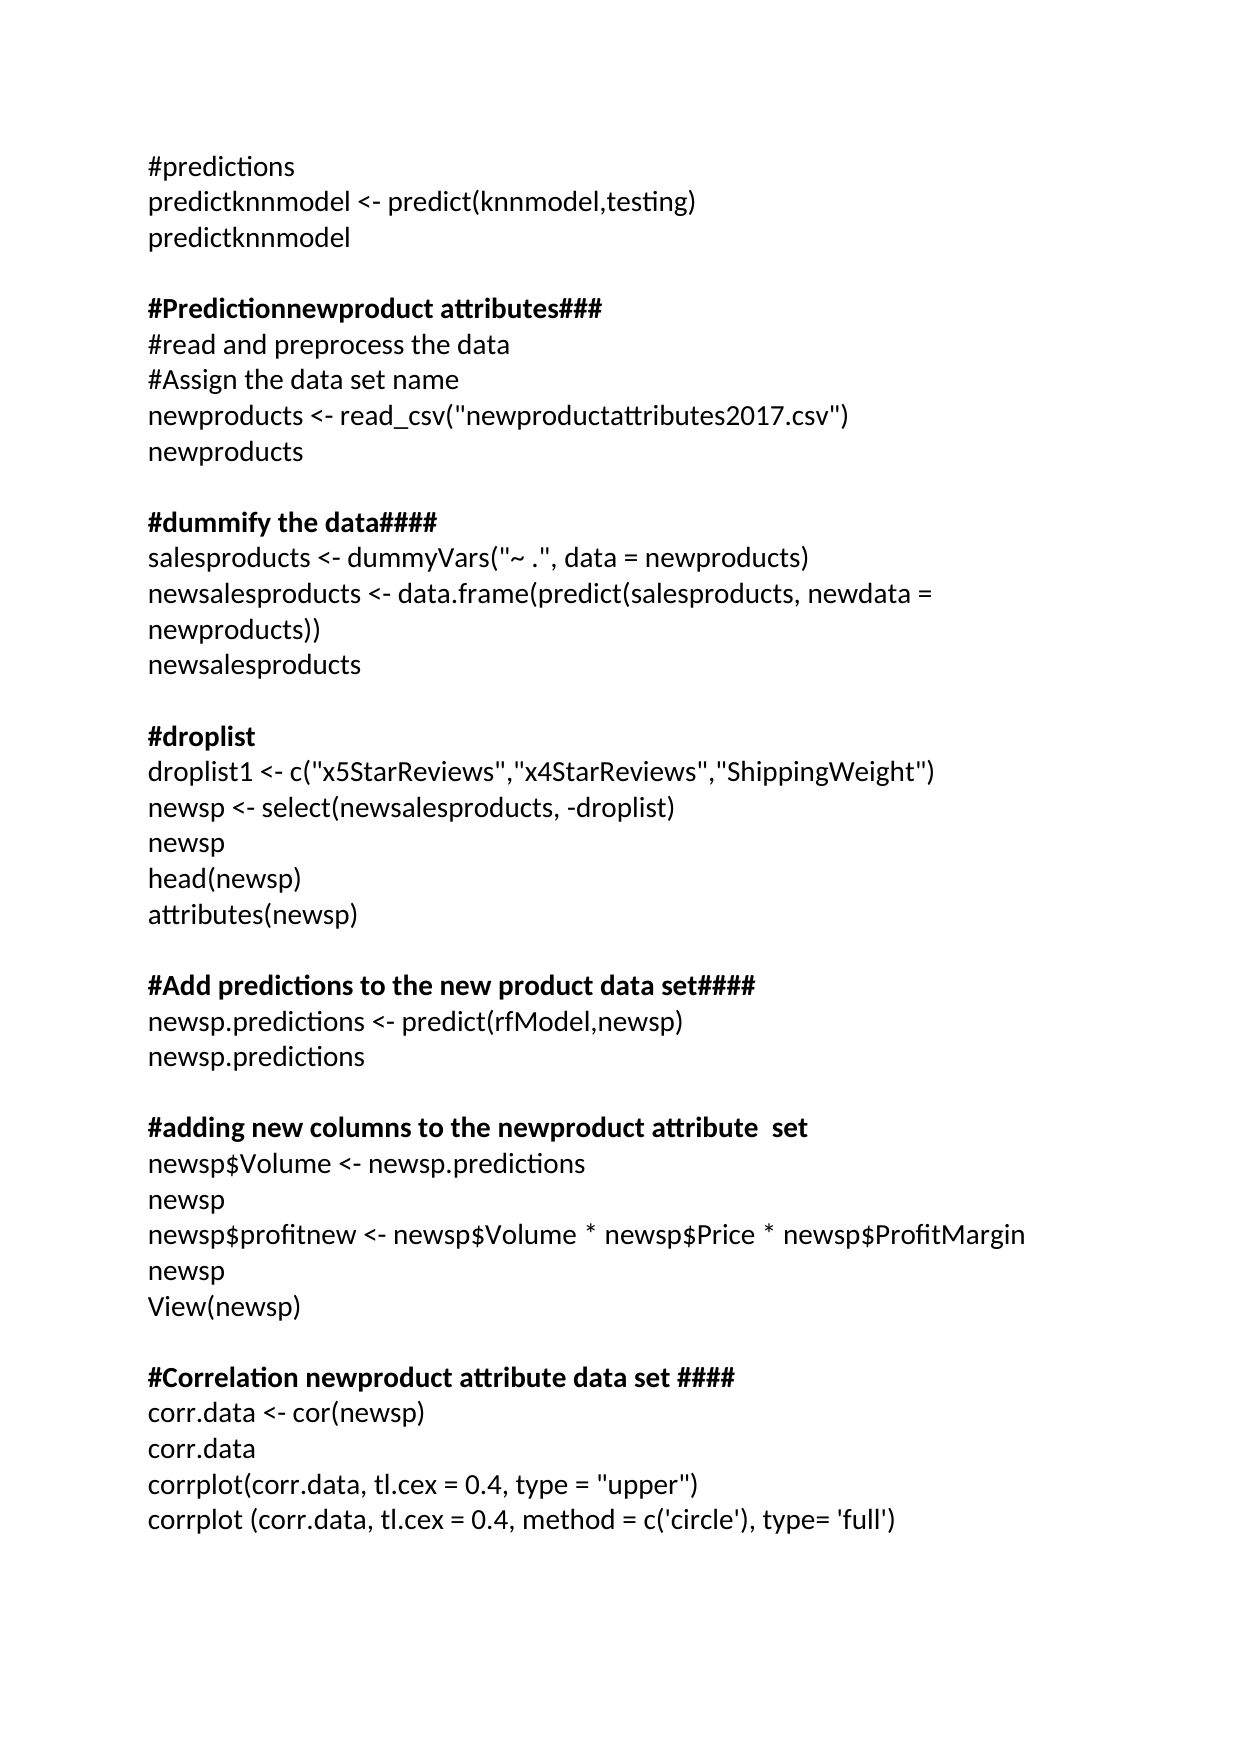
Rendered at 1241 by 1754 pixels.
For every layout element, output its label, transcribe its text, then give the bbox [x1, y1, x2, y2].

text corr.data <- cor(newsp) [148, 1394, 1093, 1430]
text newsp$Volume <- newsp.predictions [148, 1145, 1093, 1181]
text #droplist [148, 718, 1093, 753]
text corrplot(corr.data, tl.cex = 0.4, type = "upper") [148, 1466, 1093, 1501]
text newsp$profitnew <- newsp$Volume * newsp$Price * newsp$ProfitMargin [148, 1216, 1093, 1252]
text newproducts <- read_csv("newproductattributes2017.csv") [148, 397, 1093, 433]
text predictknnmodel <- predict(knnmodel,testing) [148, 183, 1093, 219]
text newsp <- select(newsalesproducts, -droplist) [148, 789, 1093, 824]
text #dummify the data#### [148, 504, 1093, 539]
text newsp [148, 1252, 1093, 1288]
text newsp.predictions [148, 1038, 1093, 1074]
text droplist1 <- c("x5StarReviews","x4StarReviews","ShippingWeight") [148, 753, 1093, 789]
text #adding new columns to the newproduct attribute set [148, 1109, 1093, 1145]
text predictknnmodel [148, 219, 1093, 254]
text head(newsp) [148, 860, 1093, 896]
text newsalesproducts [148, 646, 1093, 682]
text View(newsp) [148, 1288, 1093, 1323]
text attributes(newsp) [148, 896, 1093, 931]
text salesproducts <- dummyVars("~ .", data = newproducts) [148, 539, 1093, 575]
text corrplot (corr.data, tl.cex = 0.4, method = c('circle'), type= 'full') [148, 1501, 1093, 1537]
text newsp.predictions <- predict(rfModel,newsp) [148, 1003, 1093, 1038]
text corr.data [148, 1430, 1093, 1466]
text #Assign the data set name [148, 361, 1093, 397]
text #Add predictions to the new product data set#### [148, 967, 1093, 1003]
text newsalesproducts <- data.frame(predict(salesproducts, newdata = newproducts)) [148, 575, 1093, 646]
text #Correlation newproduct attribute data set #### [148, 1359, 1093, 1394]
text #Predictionnewproduct attributes### [148, 290, 1093, 326]
text newproducts [148, 433, 1093, 468]
text #read and preprocess the data [148, 326, 1093, 361]
text #predictions [148, 148, 1093, 183]
text newsp [148, 824, 1093, 860]
text newsp [148, 1181, 1093, 1216]
